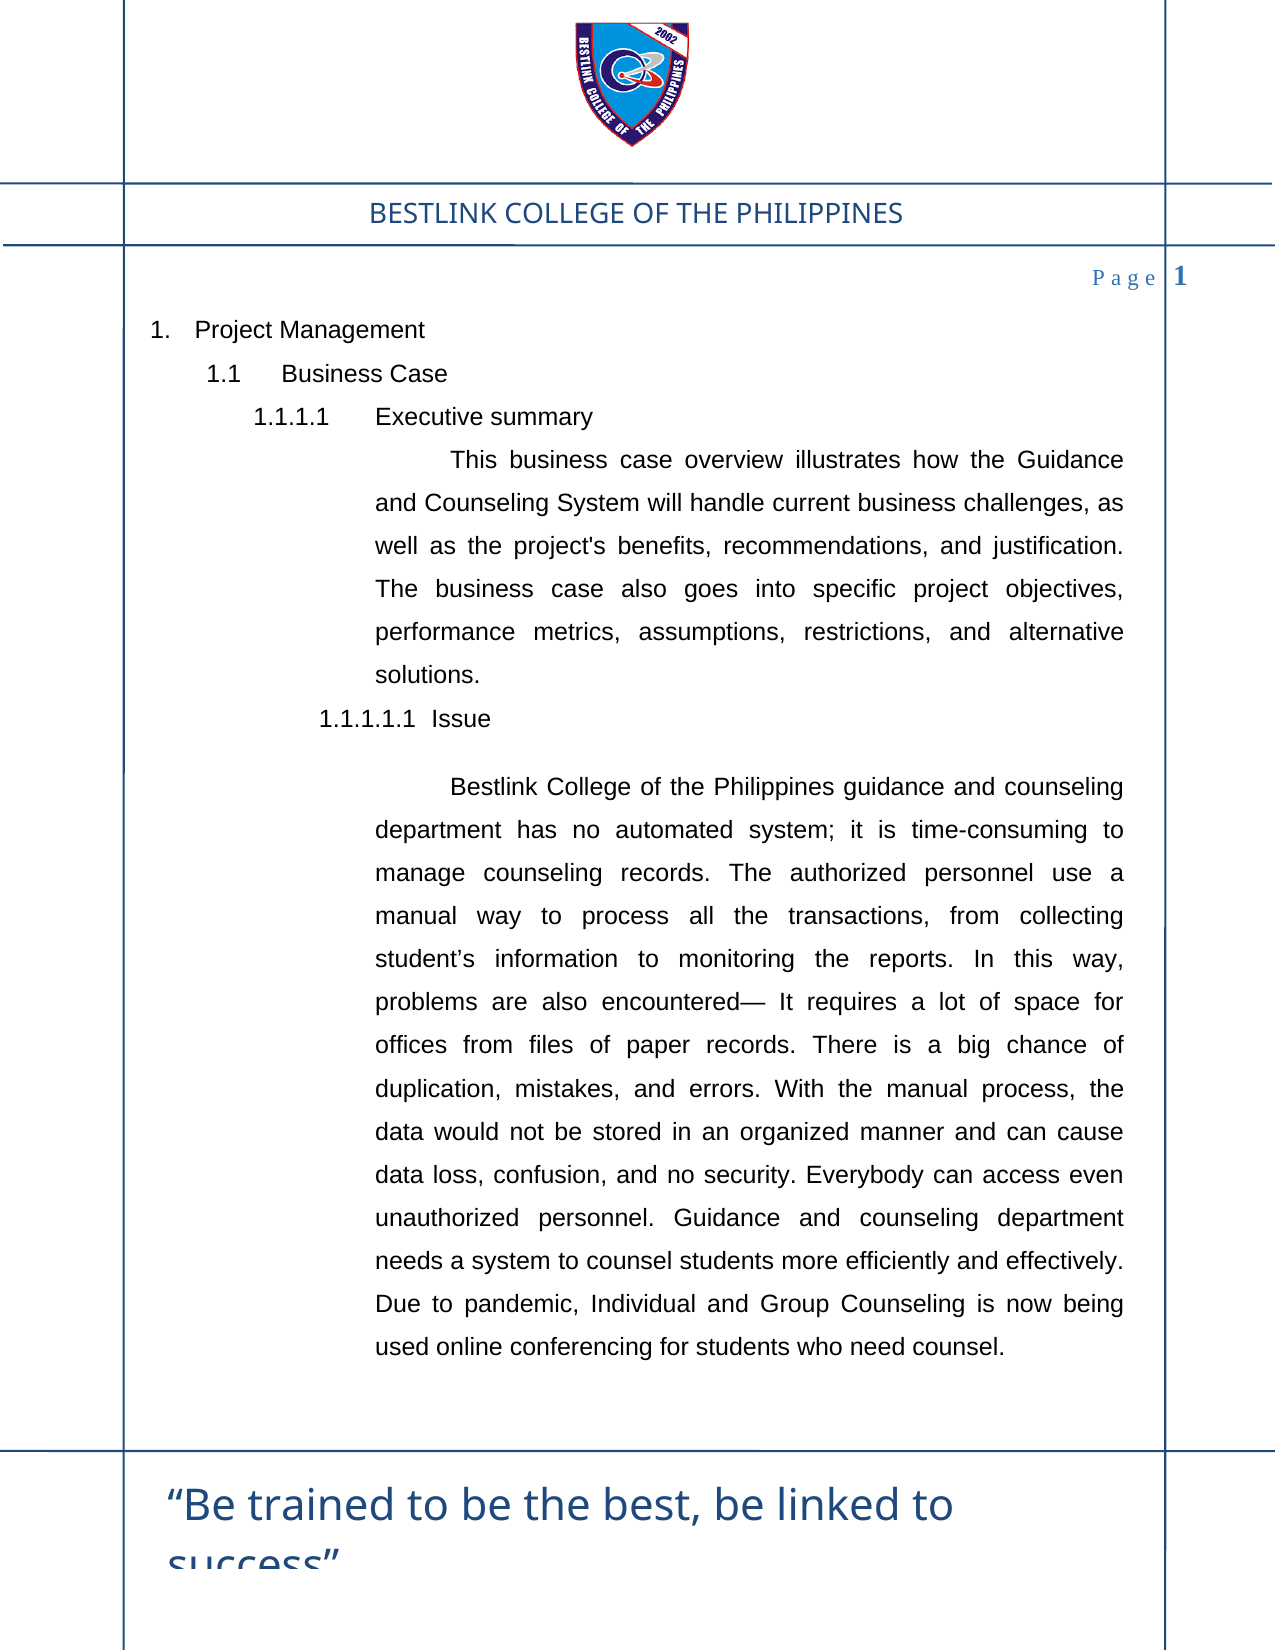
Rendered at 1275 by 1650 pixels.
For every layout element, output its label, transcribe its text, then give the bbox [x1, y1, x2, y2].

subtitle Executive summary [253, 402, 1125, 430]
picture [562, 18, 702, 149]
subtitle Business Case [206, 358, 1125, 387]
subtitle Issue [319, 703, 1125, 732]
subtitle Project Management [150, 315, 1125, 344]
list This business case overview illustrates how the Guidance and Counseling System will handle current business challenges, as well as the project's benefits, recommendations, and justification. The business case also goes into specific project objectives, performance metrics, assumptions, restrictions, and alternative solutions. [375, 445, 1125, 689]
text Bestlink College of the Philippines guidance and counseling department has no automated system; it is time-consuming to manage counseling records. The authorized personnel use a manual way to process all the transactions, from collecting student’s information to monitoring the reports. In this way, problems are also encountered— It requires a lot of space for offices from files of paper records. There is a big chance of duplication, mistakes, and errors. With the manual process, the data would not be stored in an organized manner and can cause data loss, confusion, and no security. Everybody can access even unauthorized personnel. Guidance and counseling department needs a system to counsel students more efficiently and effectively. Due to pandemic, Individual and Group Counseling is now being used online conferencing for students who need counsel. [375, 772, 1125, 1361]
